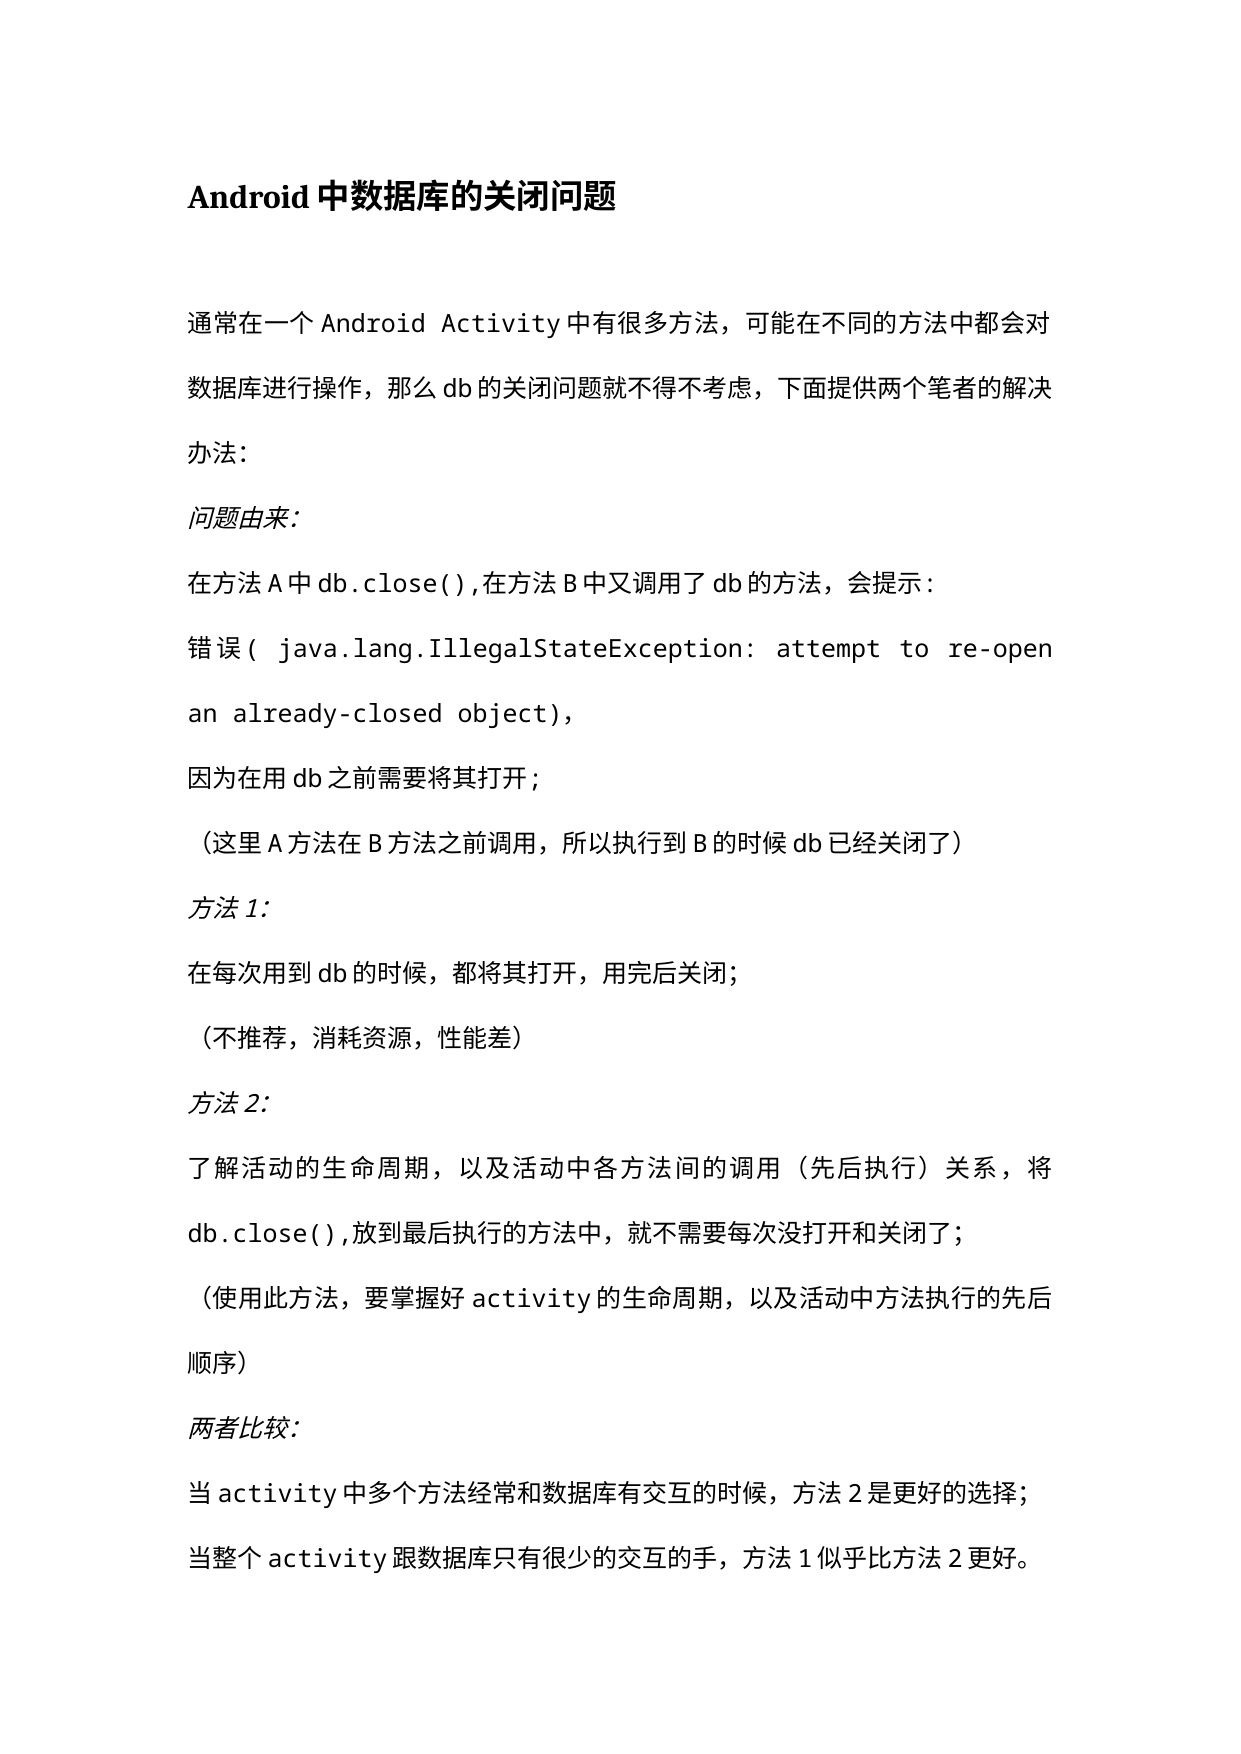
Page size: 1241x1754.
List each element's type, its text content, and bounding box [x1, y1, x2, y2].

text 错误( java.lang.IllegalStateException: attempt to re-open an already-closed object)， [187, 614, 1053, 744]
subtitle Android中数据库的关闭问题 [187, 162, 1053, 227]
text 通常在一个Android Activity中有很多方法，可能在不同的方法中都会对数据库进行操作，那么db的关闭问题就不得不考虑，下面提供两个笔者的解决办法： [187, 289, 1053, 484]
text 当整个activity跟数据库只有很少的交互的手，方法1似乎比方法2更好。 [187, 1524, 1053, 1589]
text 当activity中多个方法经常和数据库有交互的时候，方法2是更好的选择； [187, 1459, 1053, 1524]
text 问题由来： 在方法A中db.close(),在方法B中又调用了db的方法，会提示: [187, 484, 1053, 614]
text （不推荐，消耗资源，性能差） [187, 1004, 1053, 1069]
text （使用此方法，要掌握好activity的生命周期，以及活动中方法执行的先后顺序） [187, 1264, 1053, 1394]
text （这里A方法在B方法之前调用，所以执行到B的时候db已经关闭了） [187, 809, 1053, 874]
text 方法2： [187, 1069, 1053, 1134]
text 在每次用到db的时候，都将其打开，用完后关闭； [187, 939, 1053, 1004]
text 方法1： [187, 874, 1053, 939]
text 因为在用db之前需要将其打开; [187, 744, 1053, 809]
text 两者比较： [187, 1394, 1053, 1459]
text 了解活动的生命周期，以及活动中各方法间的调用（先后执行）关系，将db.close(),放到最后执行的方法中，就不需要每次没打开和关闭了； [187, 1134, 1053, 1264]
